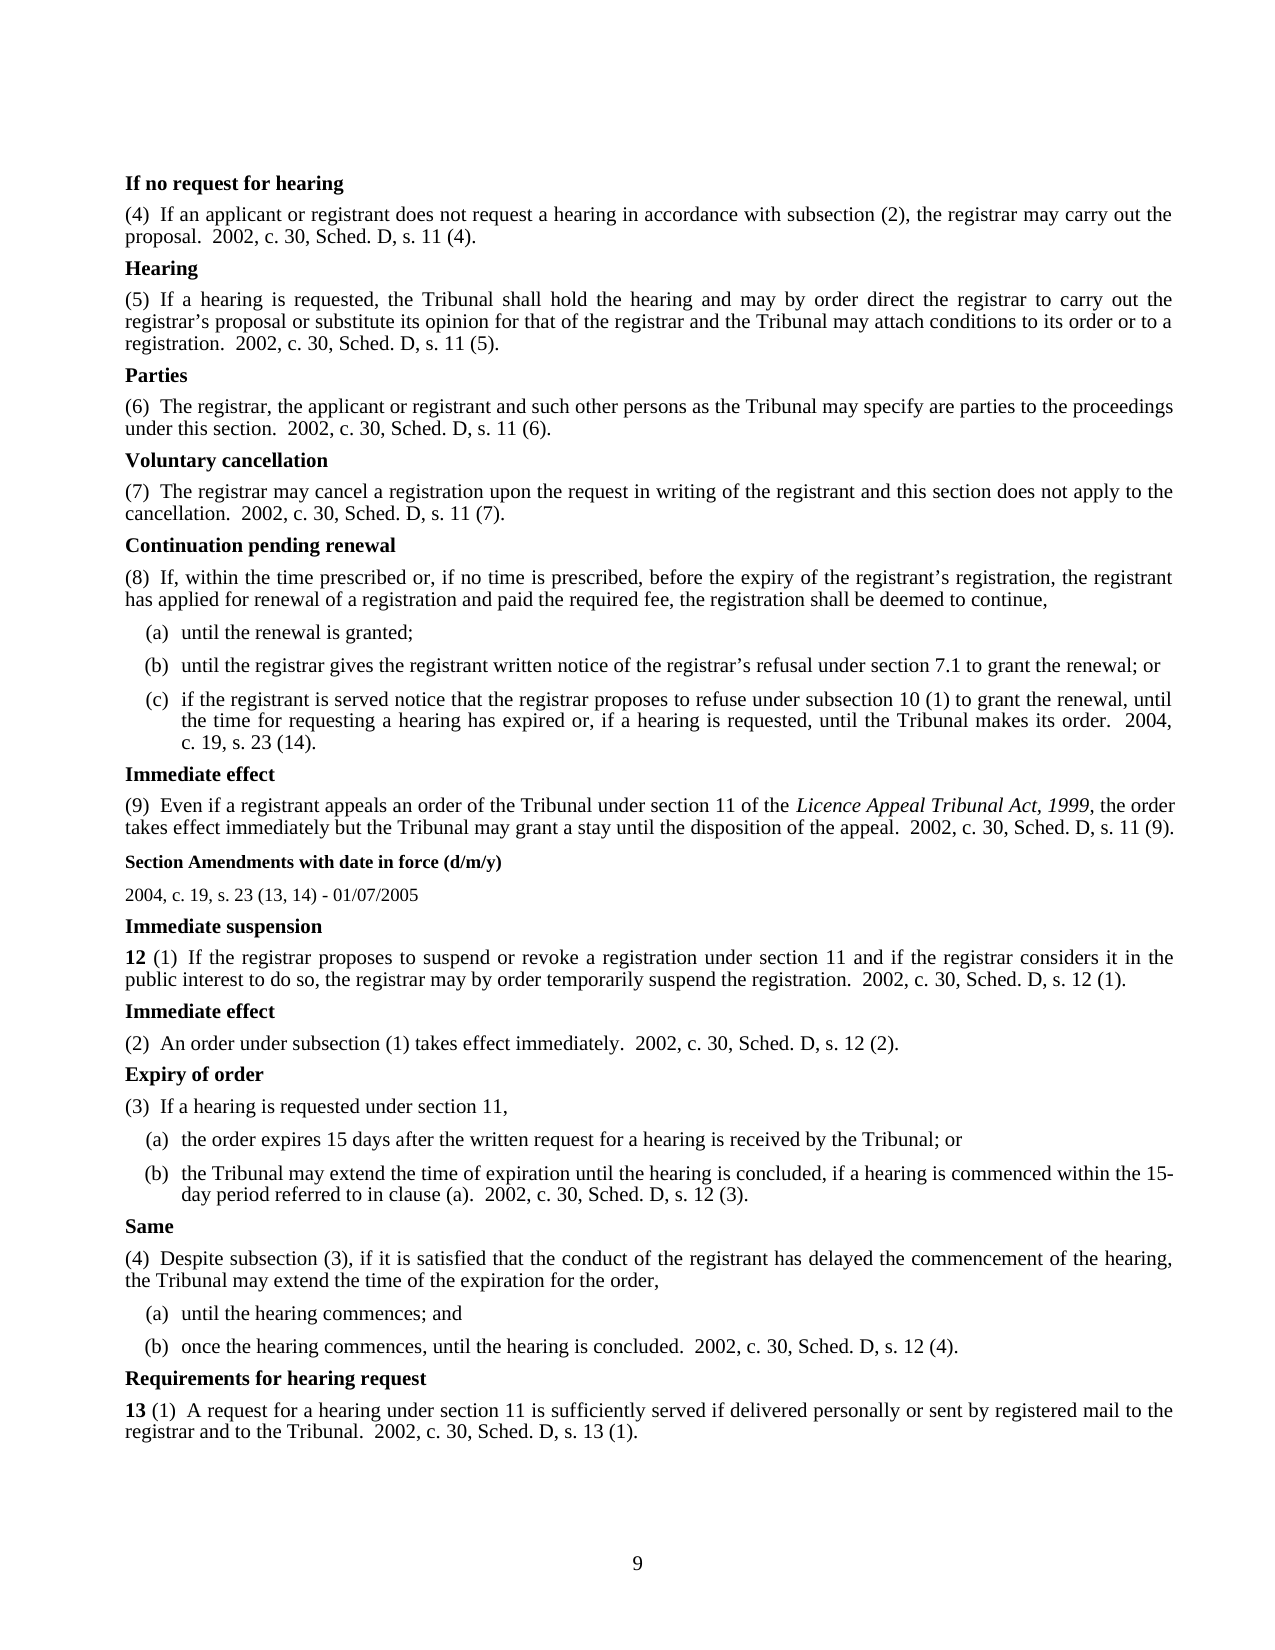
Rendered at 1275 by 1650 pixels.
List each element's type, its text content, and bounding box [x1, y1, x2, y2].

text If no request for hearing [125, 175, 1175, 194]
text (4) Despite subsection (3), if it is satisfied that the conduct of the registrant has delayed the commencement of the hearing, the Tribunal may extend the time of the expiration for the order, [125, 1248, 1175, 1291]
text (a) until the renewal is granted; [125, 622, 1175, 644]
text Requirements for hearing request [125, 1371, 1175, 1389]
text Immediate effect [125, 1003, 1175, 1022]
text (6) The registrar, the applicant or registrant and such other persons as the Tribunal may specify are parties to the proceedings under this section. 2002, c. 30, Sched. D, s. 11 (6). [125, 396, 1175, 440]
text Voluntary cancellation [125, 452, 1175, 471]
text (4) If an applicant or registrant does not request a hearing in accordance with subsection (2), the registrar may carry out the proposal. 2002, c. 30, Sched. D, s. 11 (4). [125, 204, 1175, 248]
text (5) If a hearing is requested, the Tribunal shall hold the hearing and may by order direct the registrar to carry out the registrar’s proposal or substitute its opinion for that of the registrar and the Tribunal may attach conditions to its order or to a registration. 2002, c. 30, Sched. D, s. 11 (5). [125, 289, 1175, 355]
text Parties [125, 367, 1175, 386]
text Immediate effect [125, 766, 1175, 785]
text 13 (1) A request for a hearing under section 11 is sufficiently served if delivered personally or sent by registered mail to the registrar and to the Tribunal. 2002, c. 30, Sched. D, s. 13 (1). [125, 1400, 1175, 1443]
text (b) the Tribunal may extend the time of expiration until the hearing is concluded, if a hearing is commenced within the 15-day period referred to in clause (a). 2002, c. 30, Sched. D, s. 12 (3). [125, 1163, 1175, 1206]
text (9) Even if a registrant appeals an order of the Tribunal under section 11 of the Licence Appeal Tribunal Act, 1999, the order takes effect immediately but the Tribunal may grant a stay until the disposition of the appeal. 2002, c. 30, Sched. D, s. 11 (9). [125, 796, 1175, 839]
text (8) If, within the time prescribed or, if no time is prescribed, before the expiry of the registrant’s registration, the registrant has applied for renewal of a registration and paid the required fee, the registration shall be deemed to continue, [125, 567, 1175, 610]
text (2) An order under subsection (1) takes effect immediately. 2002, c. 30, Sched. D, s. 12 (2). [125, 1033, 1175, 1054]
text 2004, c. 19, s. 23 (13, 14) - 01/07/2005 [125, 884, 1175, 906]
text Continuation pending renewal [125, 538, 1175, 556]
text (a) the order expires 15 days after the written request for a hearing is received by the Tribunal; or [125, 1129, 1175, 1151]
text (7) The registrar may cancel a registration upon the request in writing of the registrant and this section does not apply to the cancellation. 2002, c. 30, Sched. D, s. 11 (7). [125, 482, 1175, 525]
text 12 (1) If the registrar proposes to suspend or revoke a registration under section 11 and if the registrar considers it in the public interest to do so, the registrar may by order temporarily suspend the registration. 2002, c. 30, Sched. D, s. 12 (1). [125, 947, 1175, 991]
text Immediate suspension [125, 918, 1175, 937]
text (a) until the hearing commences; and [125, 1303, 1175, 1325]
text Section Amendments with date in force (d/m/y) [125, 851, 1175, 872]
text (b) until the registrar gives the registrant written notice of the registrar’s refusal under section 7.1 to grant the renewal; or [125, 655, 1175, 677]
text (b) once the hearing commences, until the hearing is concluded. 2002, c. 30, Sched. D, s. 12 (4). [125, 1336, 1175, 1358]
text (3) If a hearing is requested under section 11, [125, 1096, 1175, 1118]
text Same [125, 1219, 1175, 1237]
text (c) if the registrant is served notice that the registrar proposes to refuse under subsection 10 (1) to grant the renewal, until the time for requesting a hearing has expired or, if a hearing is requested, until the Tribunal makes its order. 2004, c. 19, s. 23 (14). [125, 688, 1175, 754]
text Hearing [125, 260, 1175, 279]
text Expiry of order [125, 1067, 1175, 1086]
